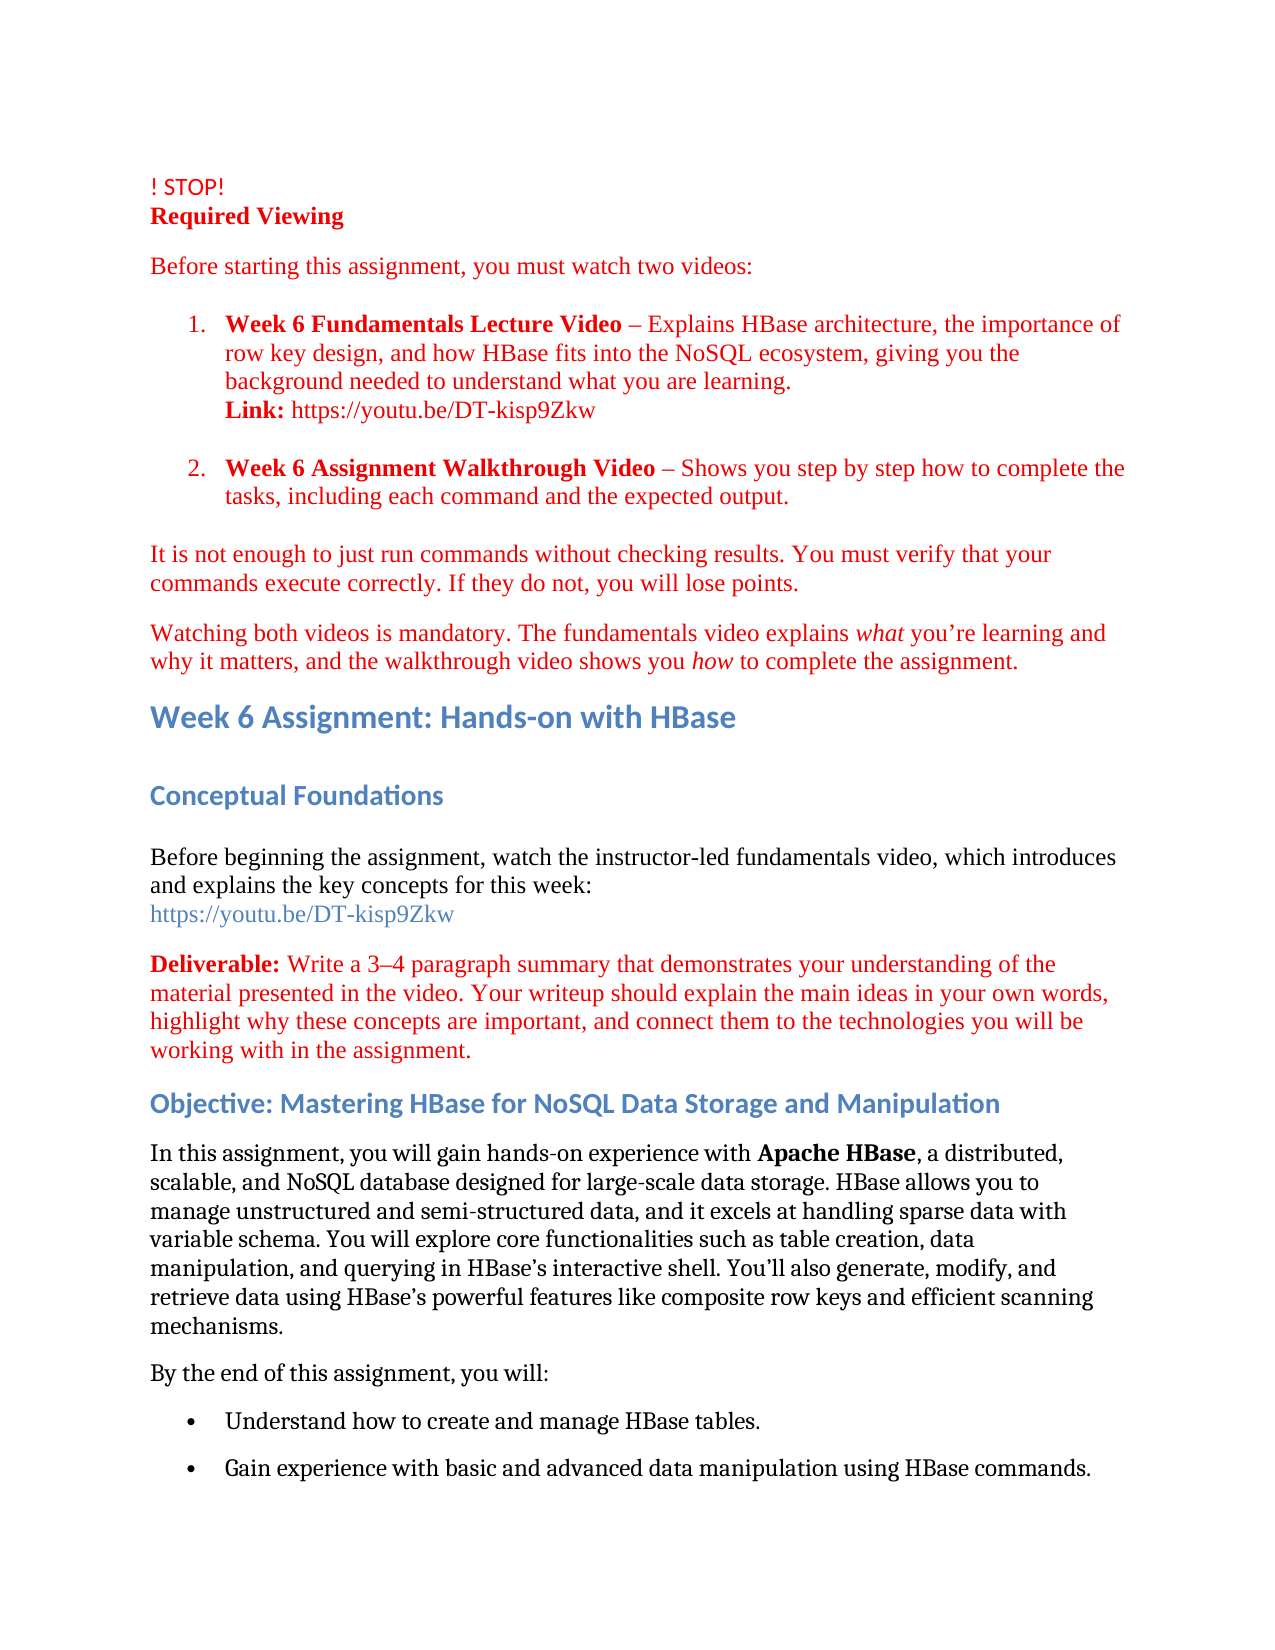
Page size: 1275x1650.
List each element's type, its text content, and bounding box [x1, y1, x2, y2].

text Deliverable: Write a 3–4 paragraph summary that demonstrates your understanding of the material presented in the video. Your writeup should explain the main ideas in your own words, highlight why these concepts are important, and connect them to the technologies you will be working with in the assignment. [150, 949, 1125, 1064]
subtitle ! STOP! [150, 171, 1125, 201]
text Before beginning the assignment, watch the instructor-led fundamentals video, which introduces and explains the key concepts for this week: https://youtu.be/DT-kisp9Zkw [150, 813, 1125, 928]
list Understand how to create and manage HBase tables. [187, 1407, 1125, 1435]
text Watching both videos is mandatory. The fundamentals video explains what you’re learning and why it matters, and the walkthrough video shows you how to complete the assignment. [150, 618, 1125, 675]
text It is not enough to just run commands without checking results. You must verify that your commands execute correctly. If they do not, you will lose points. [150, 539, 1125, 597]
subtitle Week 6 Assignment: Hands-on with HBase Conceptual Foundations [150, 696, 1125, 813]
text Required Viewing [150, 201, 1125, 230]
list Week 6 Fundamentals Lecture Video – Explains HBase architecture, the importance of row key design, and how HBase fits into the NoSQL ecosystem, giving you the background needed to understand what you are learning. Link: https://youtu.be/DT-kisp9Zkw [187, 309, 1125, 453]
text By the end of this assignment, you will: [150, 1359, 1125, 1388]
list Week 6 Assignment Walkthrough Video – Shows you step by step how to complete the tasks, including each command and the expected output. [187, 453, 1125, 510]
text Objective: Mastering HBase for NoSQL Data Storage and Manipulation [150, 1085, 1125, 1120]
text Before starting this assignment, you must watch two videos: [150, 251, 1125, 280]
list Gain experience with basic and advanced data manipulation using HBase commands. [187, 1454, 1125, 1483]
